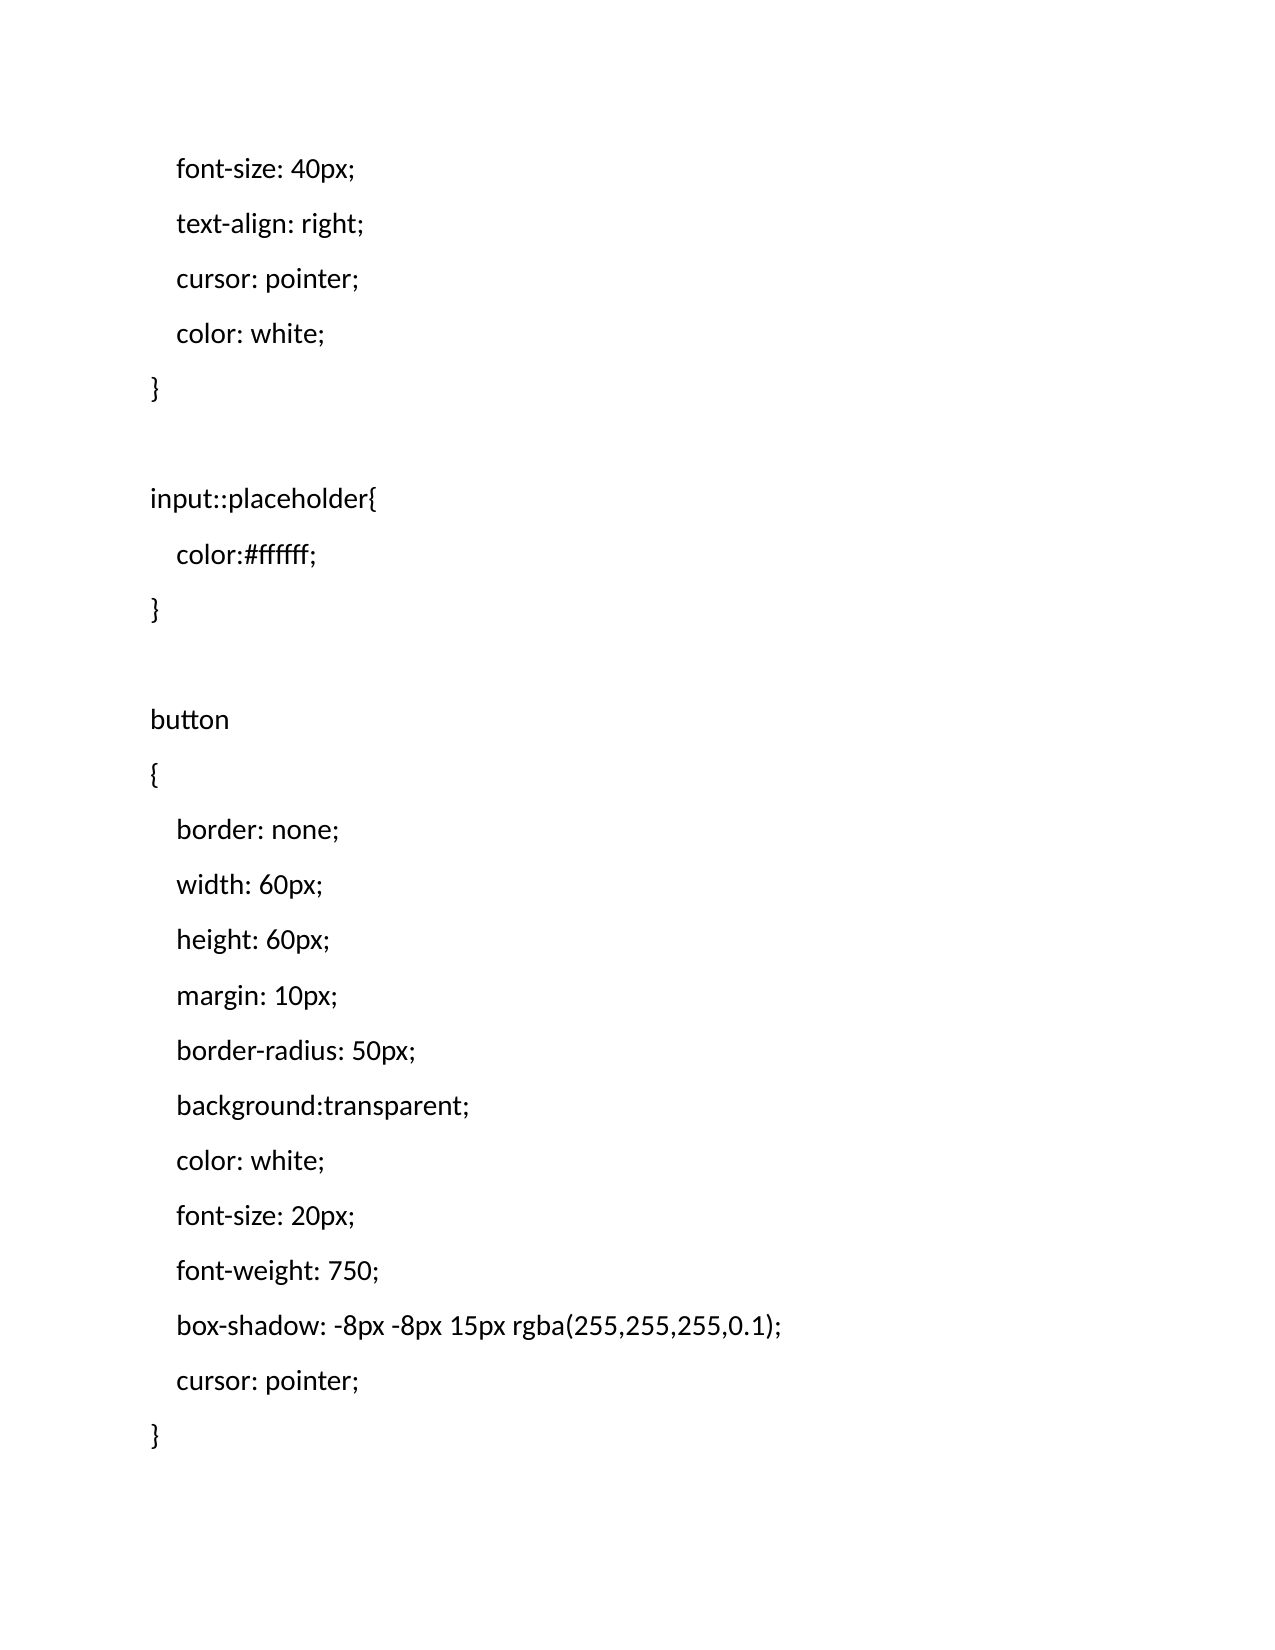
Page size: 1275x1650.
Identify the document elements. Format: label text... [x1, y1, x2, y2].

text } [150, 591, 1125, 626]
text background:transparent; [150, 1087, 1125, 1122]
text button [150, 701, 1125, 737]
text cursor: pointer; [150, 1362, 1125, 1398]
text } [150, 1417, 1125, 1453]
text color:#ffffff; [150, 536, 1125, 571]
text text-align: right; [150, 205, 1125, 241]
text cursor: pointer; [150, 260, 1125, 296]
text font-weight: 750; [150, 1252, 1125, 1288]
text color: white; [150, 315, 1125, 351]
text margin: 10px; [150, 977, 1125, 1012]
text font-size: 40px; [150, 150, 1125, 186]
text width: 60px; [150, 866, 1125, 902]
text input::placeholder{ [150, 481, 1125, 516]
text height: 60px; [150, 921, 1125, 957]
text box-shadow: -8px -8px 15px rgba(255,255,255,0.1); [150, 1307, 1125, 1343]
text border: none; [150, 811, 1125, 847]
text font-size: 20px; [150, 1197, 1125, 1233]
text color: white; [150, 1142, 1125, 1177]
text border-radius: 50px; [150, 1032, 1125, 1067]
text } [150, 370, 1125, 406]
text { [150, 756, 1125, 792]
